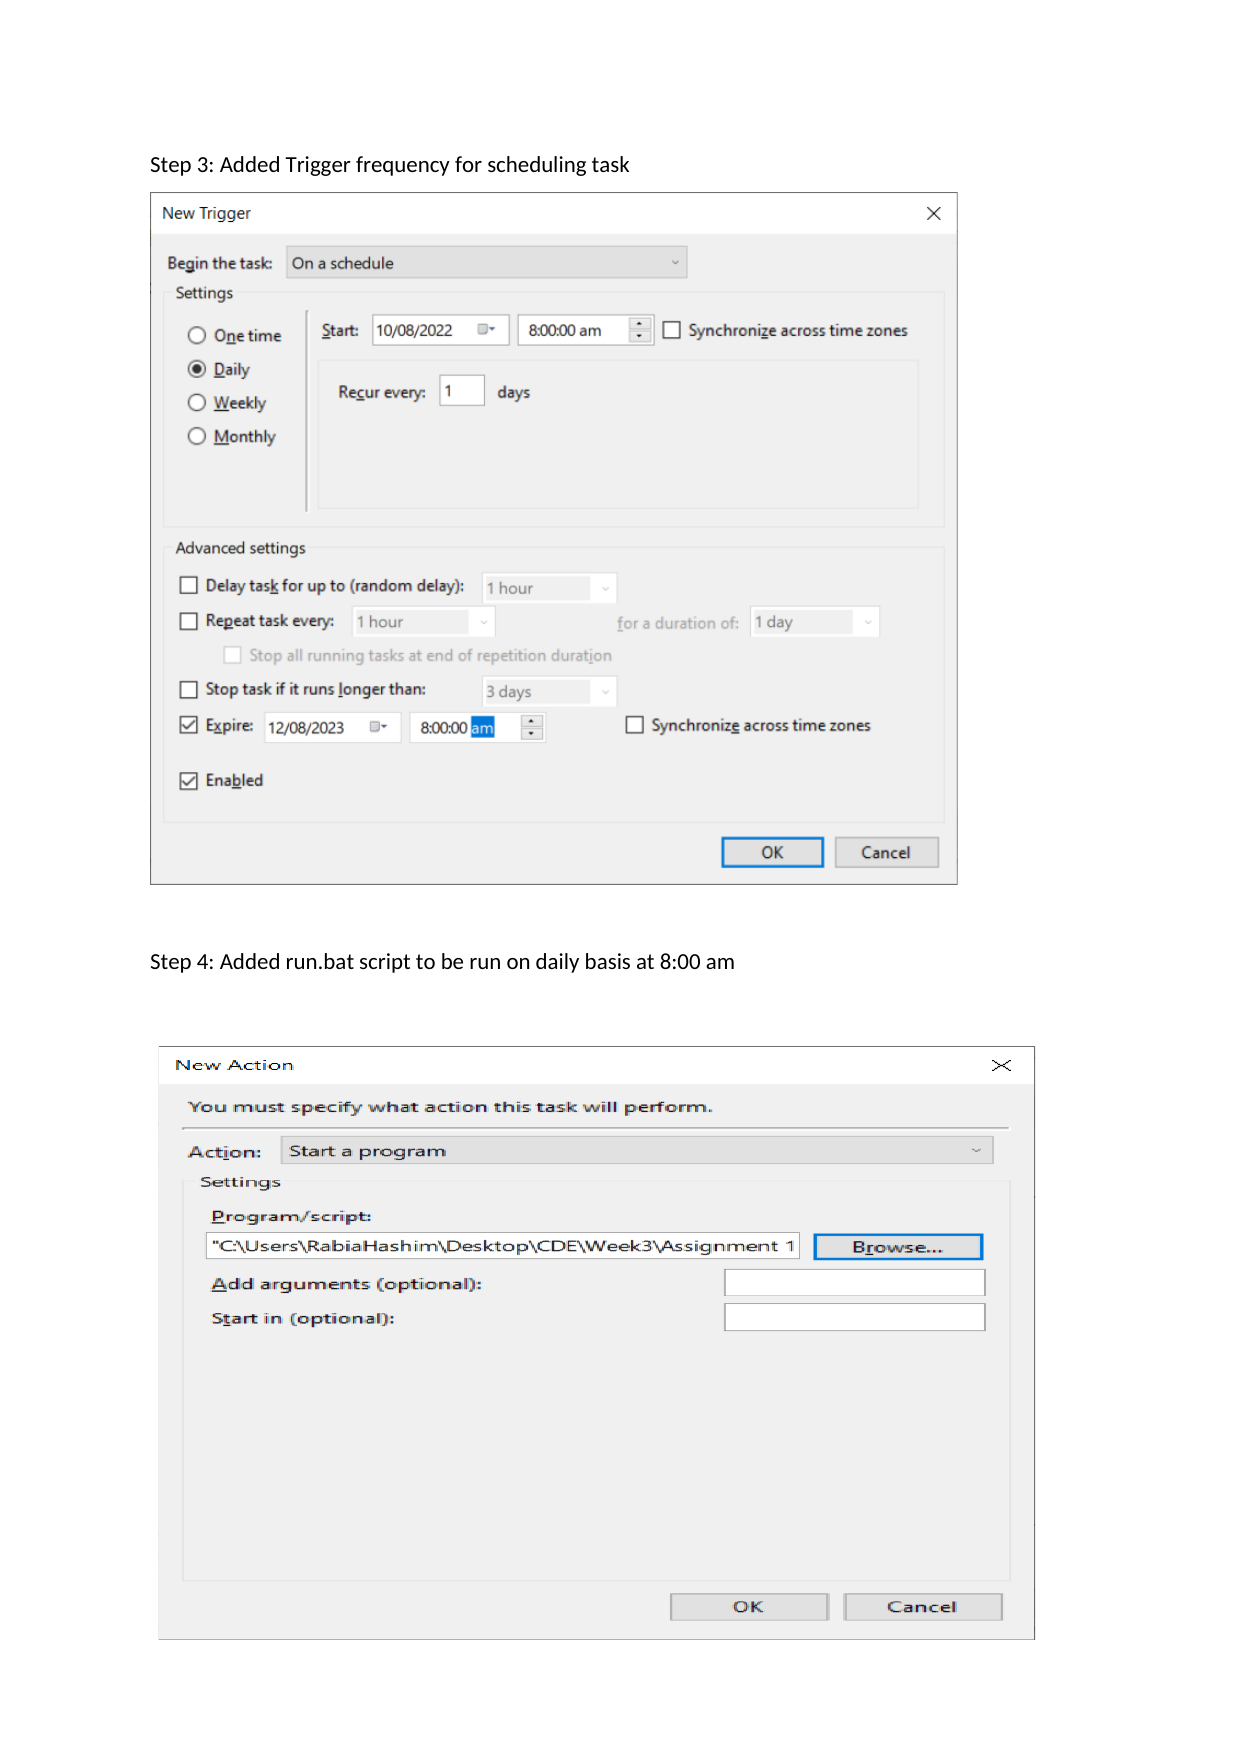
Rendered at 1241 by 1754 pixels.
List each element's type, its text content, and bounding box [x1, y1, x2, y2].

picture [158, 1046, 1035, 1640]
text Step 3: Added Trigger frequency for scheduling task [150, 150, 1090, 178]
picture [150, 192, 958, 885]
text Step 4: Added run.bat script to be run on daily basis at 8:00 am [150, 947, 1090, 975]
